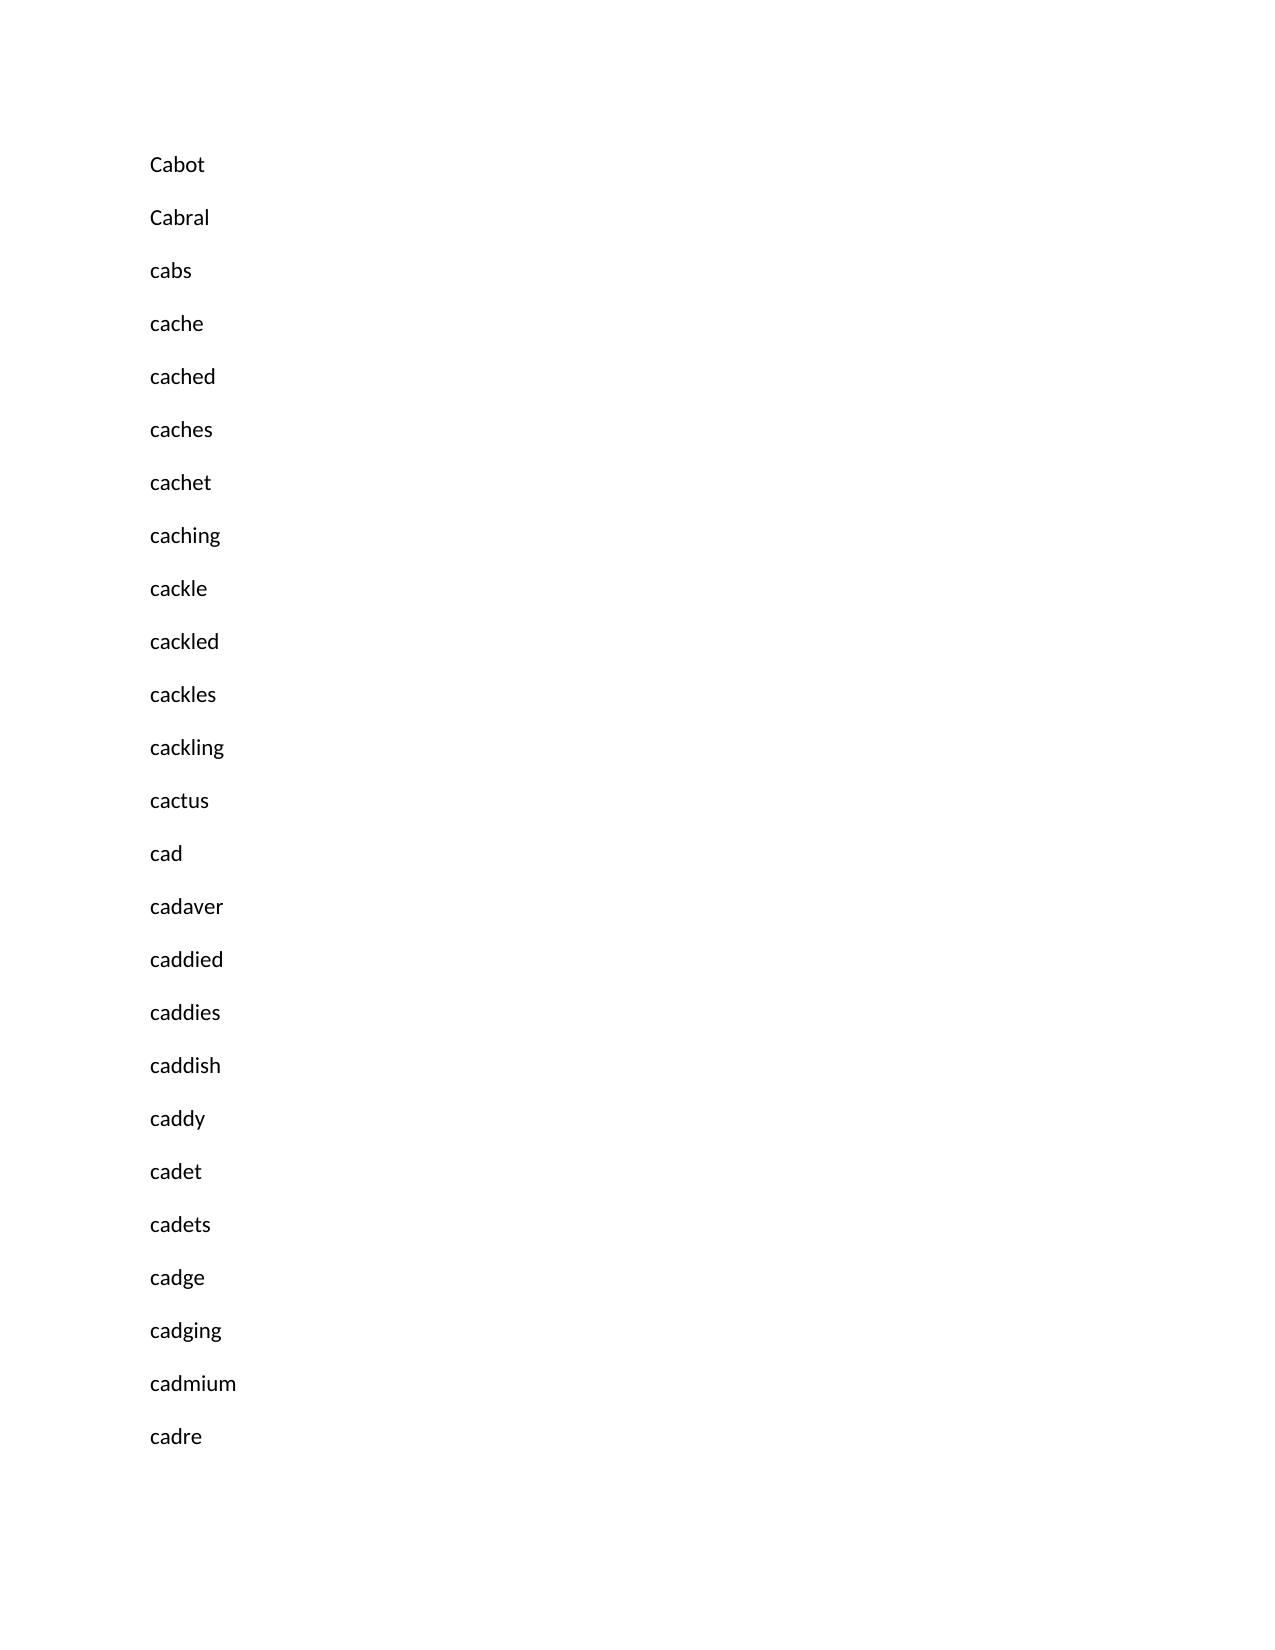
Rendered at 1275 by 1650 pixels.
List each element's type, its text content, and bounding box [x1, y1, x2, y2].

text cadmium [150, 1369, 1125, 1397]
text cadets [150, 1210, 1125, 1238]
text cackle [150, 574, 1125, 602]
text cad [150, 839, 1125, 867]
text cache [150, 309, 1125, 337]
text caddied [150, 945, 1125, 973]
text caching [150, 521, 1125, 549]
text cachet [150, 468, 1125, 496]
text cactus [150, 786, 1125, 814]
text cackling [150, 733, 1125, 761]
text caddish [150, 1051, 1125, 1079]
text cackled [150, 627, 1125, 655]
text cackles [150, 680, 1125, 708]
text cadge [150, 1263, 1125, 1291]
text caddies [150, 998, 1125, 1026]
text caches [150, 415, 1125, 443]
text Cabot [150, 150, 1125, 178]
text cadging [150, 1316, 1125, 1344]
text Cabral [150, 203, 1125, 231]
text cached [150, 362, 1125, 390]
text cadre [150, 1422, 1125, 1451]
text cabs [150, 256, 1125, 284]
text caddy [150, 1104, 1125, 1132]
text cadaver [150, 892, 1125, 920]
text cadet [150, 1157, 1125, 1185]
